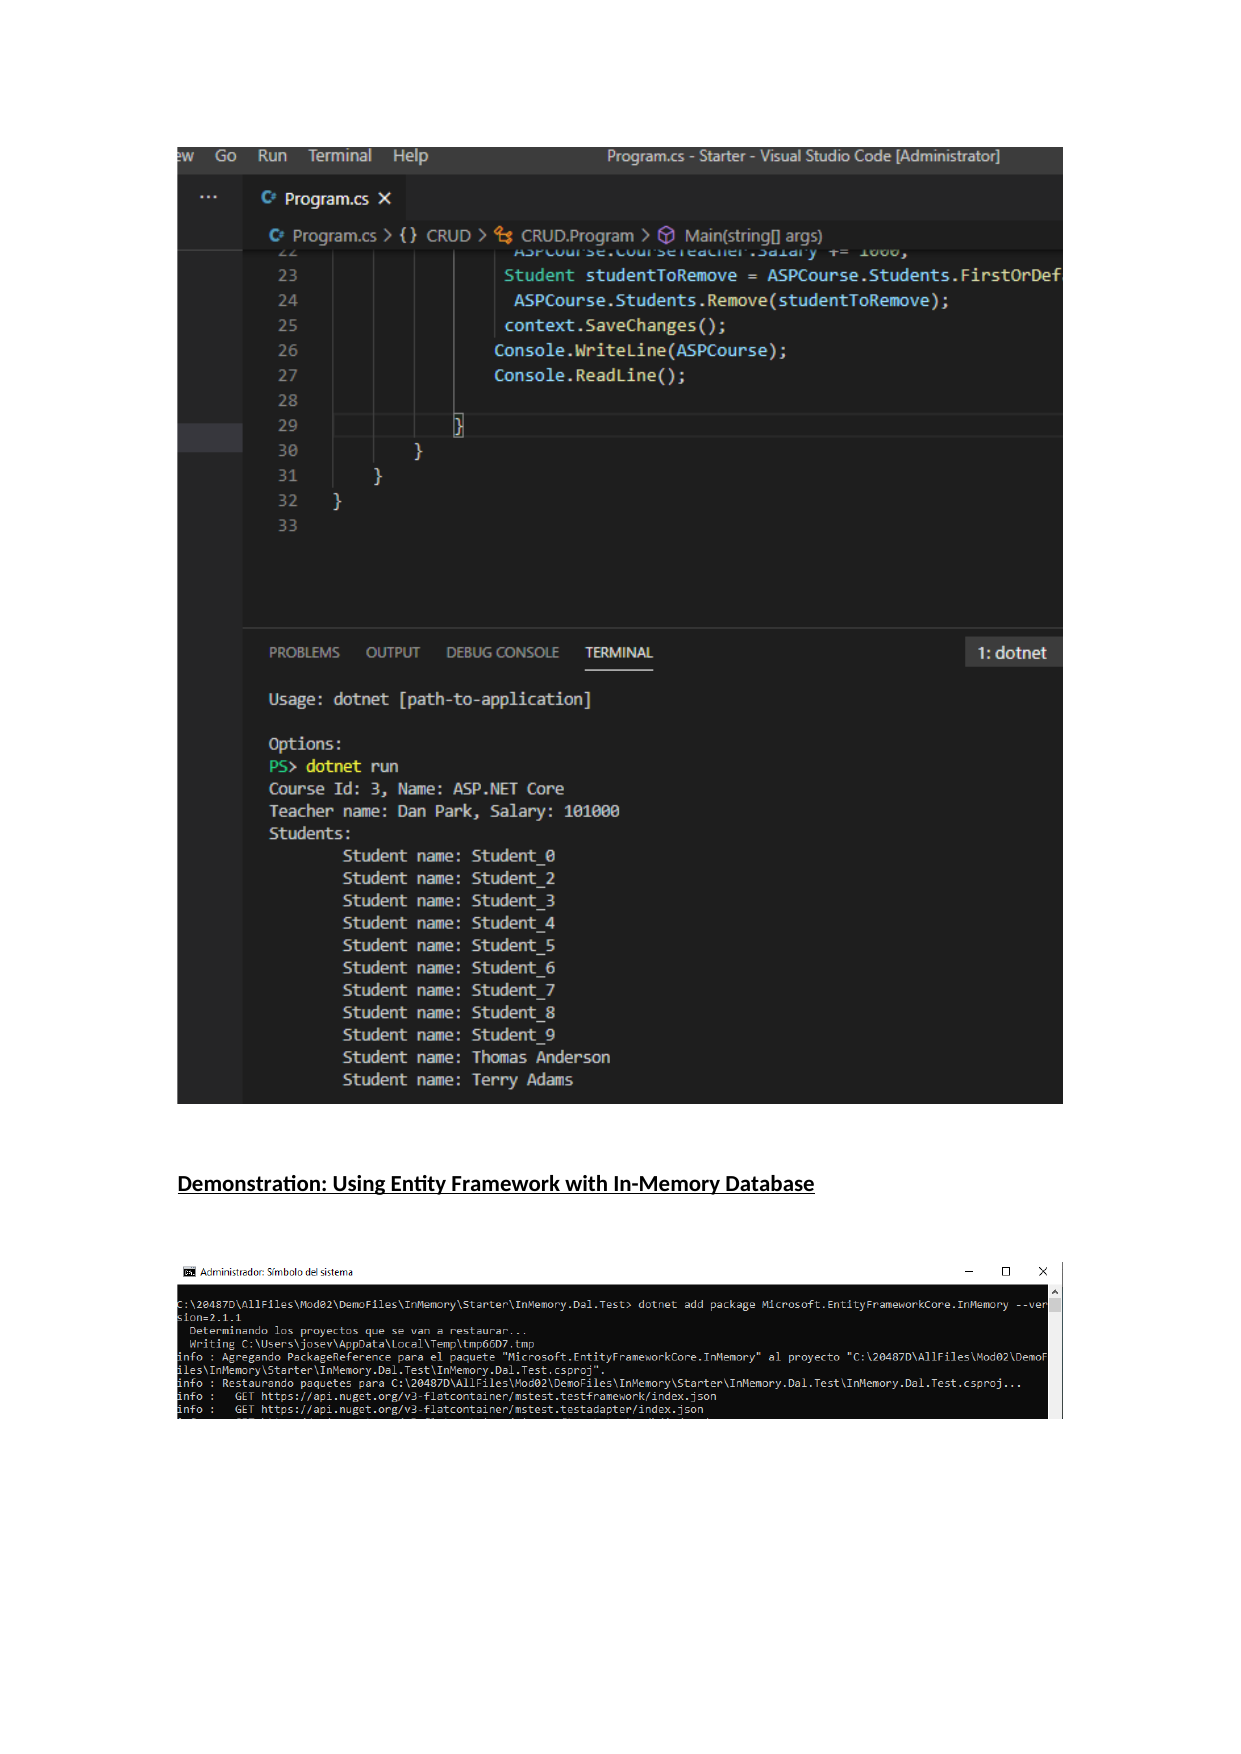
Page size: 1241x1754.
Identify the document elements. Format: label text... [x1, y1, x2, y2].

text Demonstration: Using Entity Framework with In-Memory Database [177, 1169, 1063, 1197]
picture [177, 1262, 1063, 1419]
picture [177, 147, 1063, 1104]
